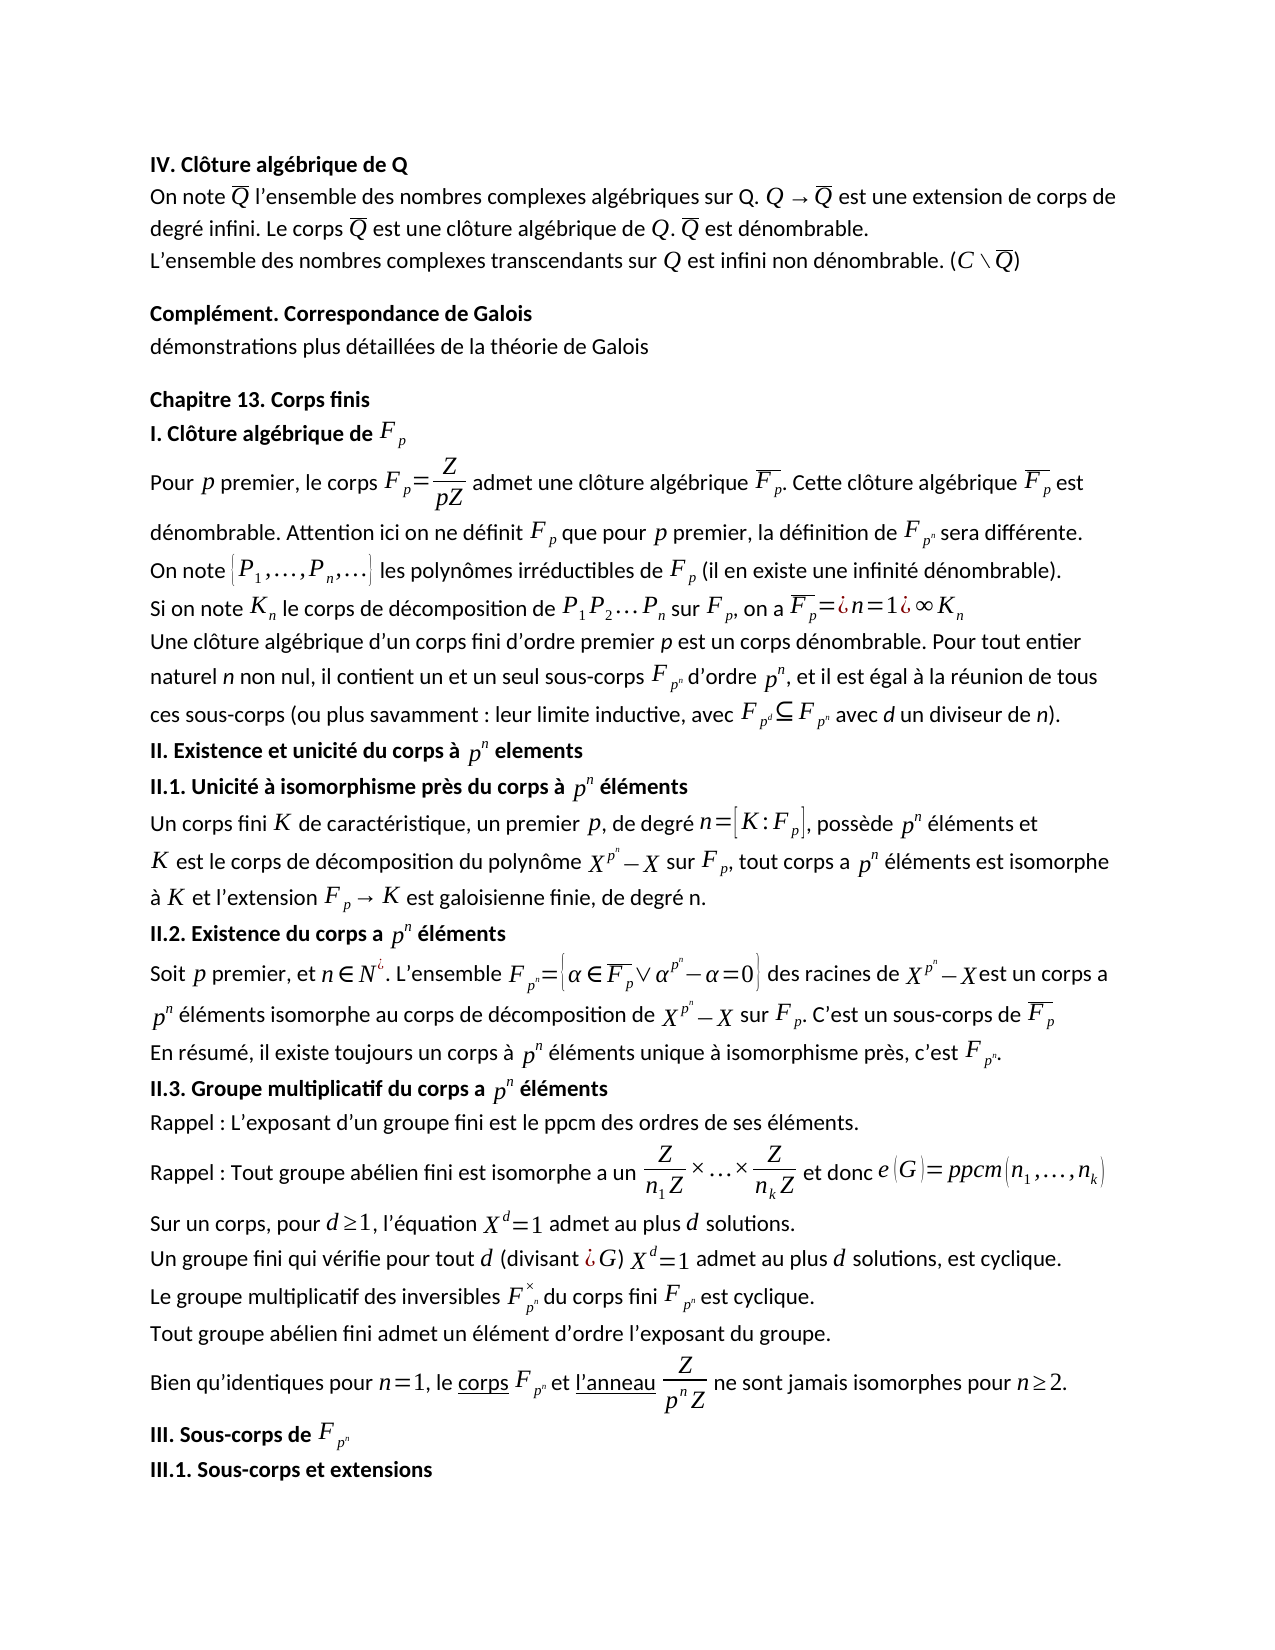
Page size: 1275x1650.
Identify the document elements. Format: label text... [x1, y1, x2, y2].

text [150, 385, 1125, 1483]
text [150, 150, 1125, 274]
text Complément. Correspondance de Galois démonstrations plus détaillées de la théorie de Galois [150, 299, 1125, 360]
